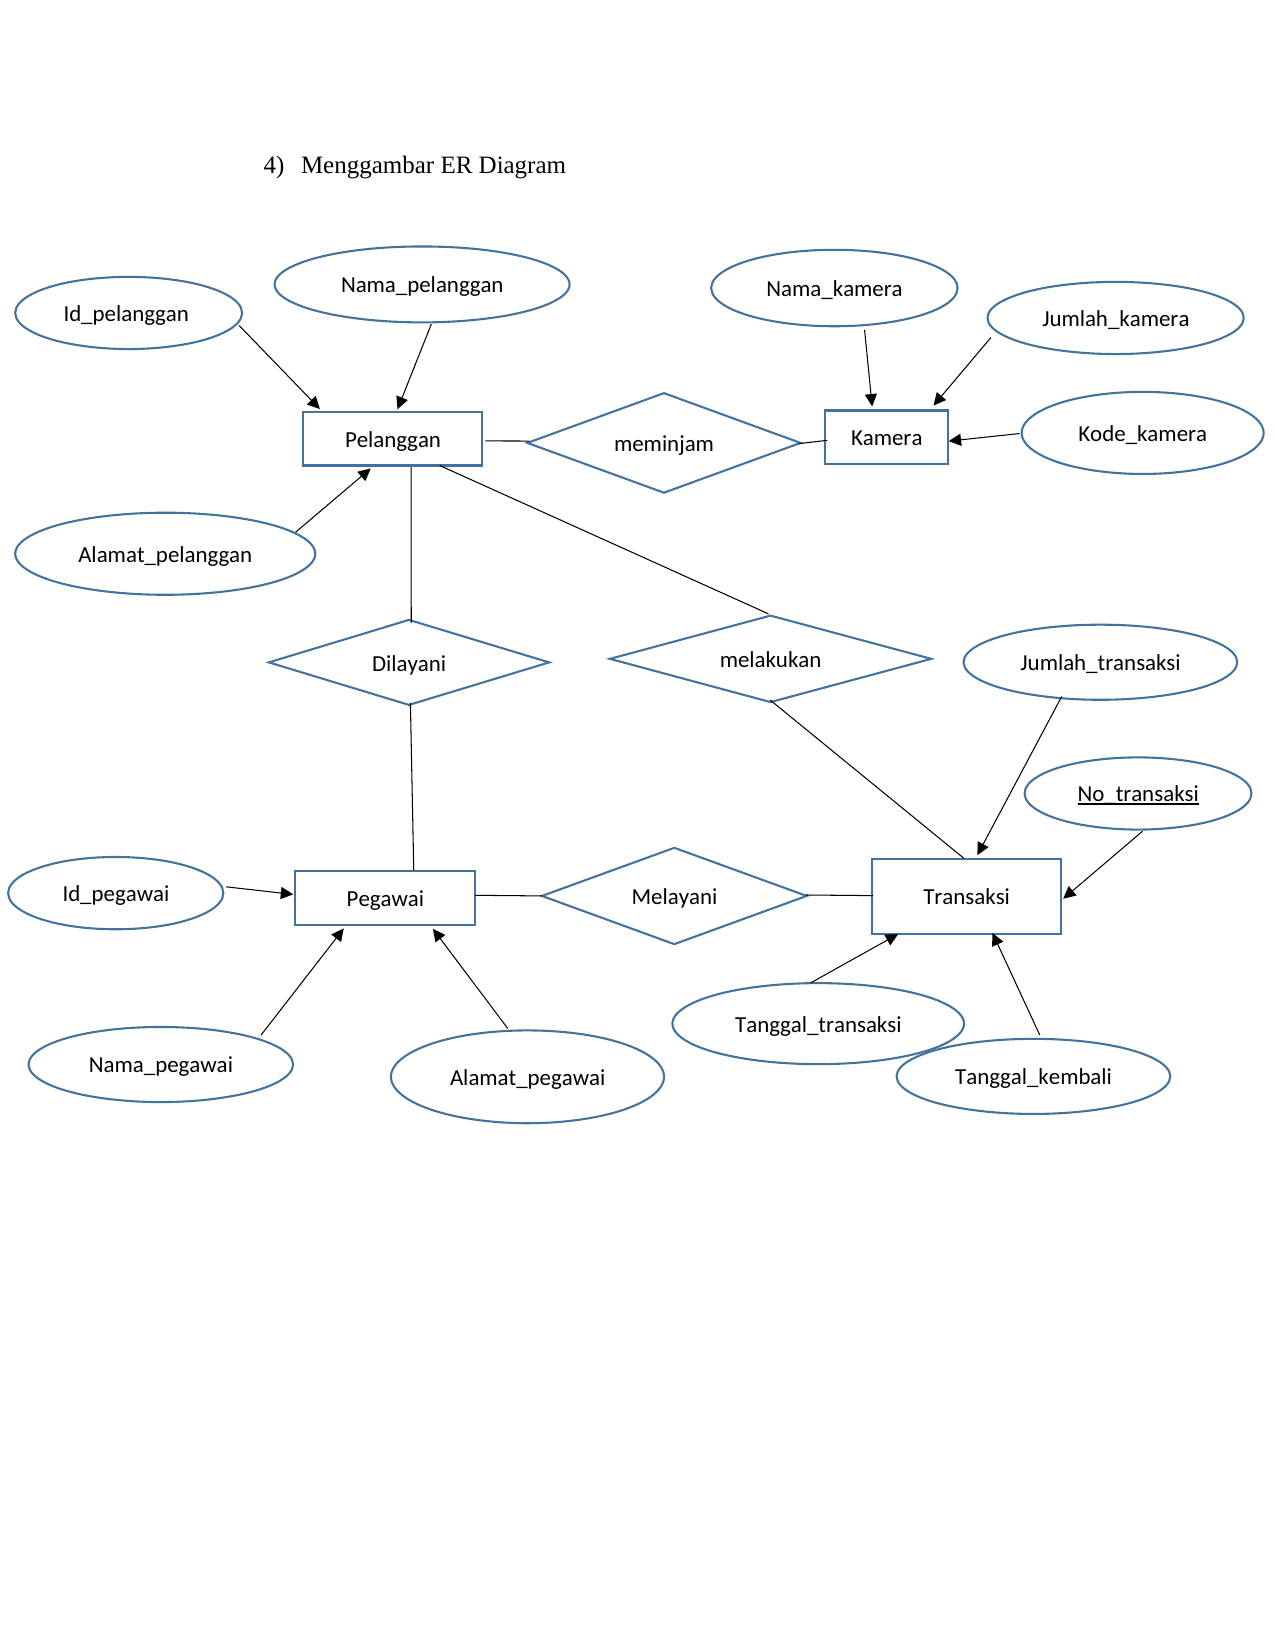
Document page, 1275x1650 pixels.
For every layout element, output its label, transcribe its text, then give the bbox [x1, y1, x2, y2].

list Menggambar ER Diagram [263, 150, 1125, 179]
